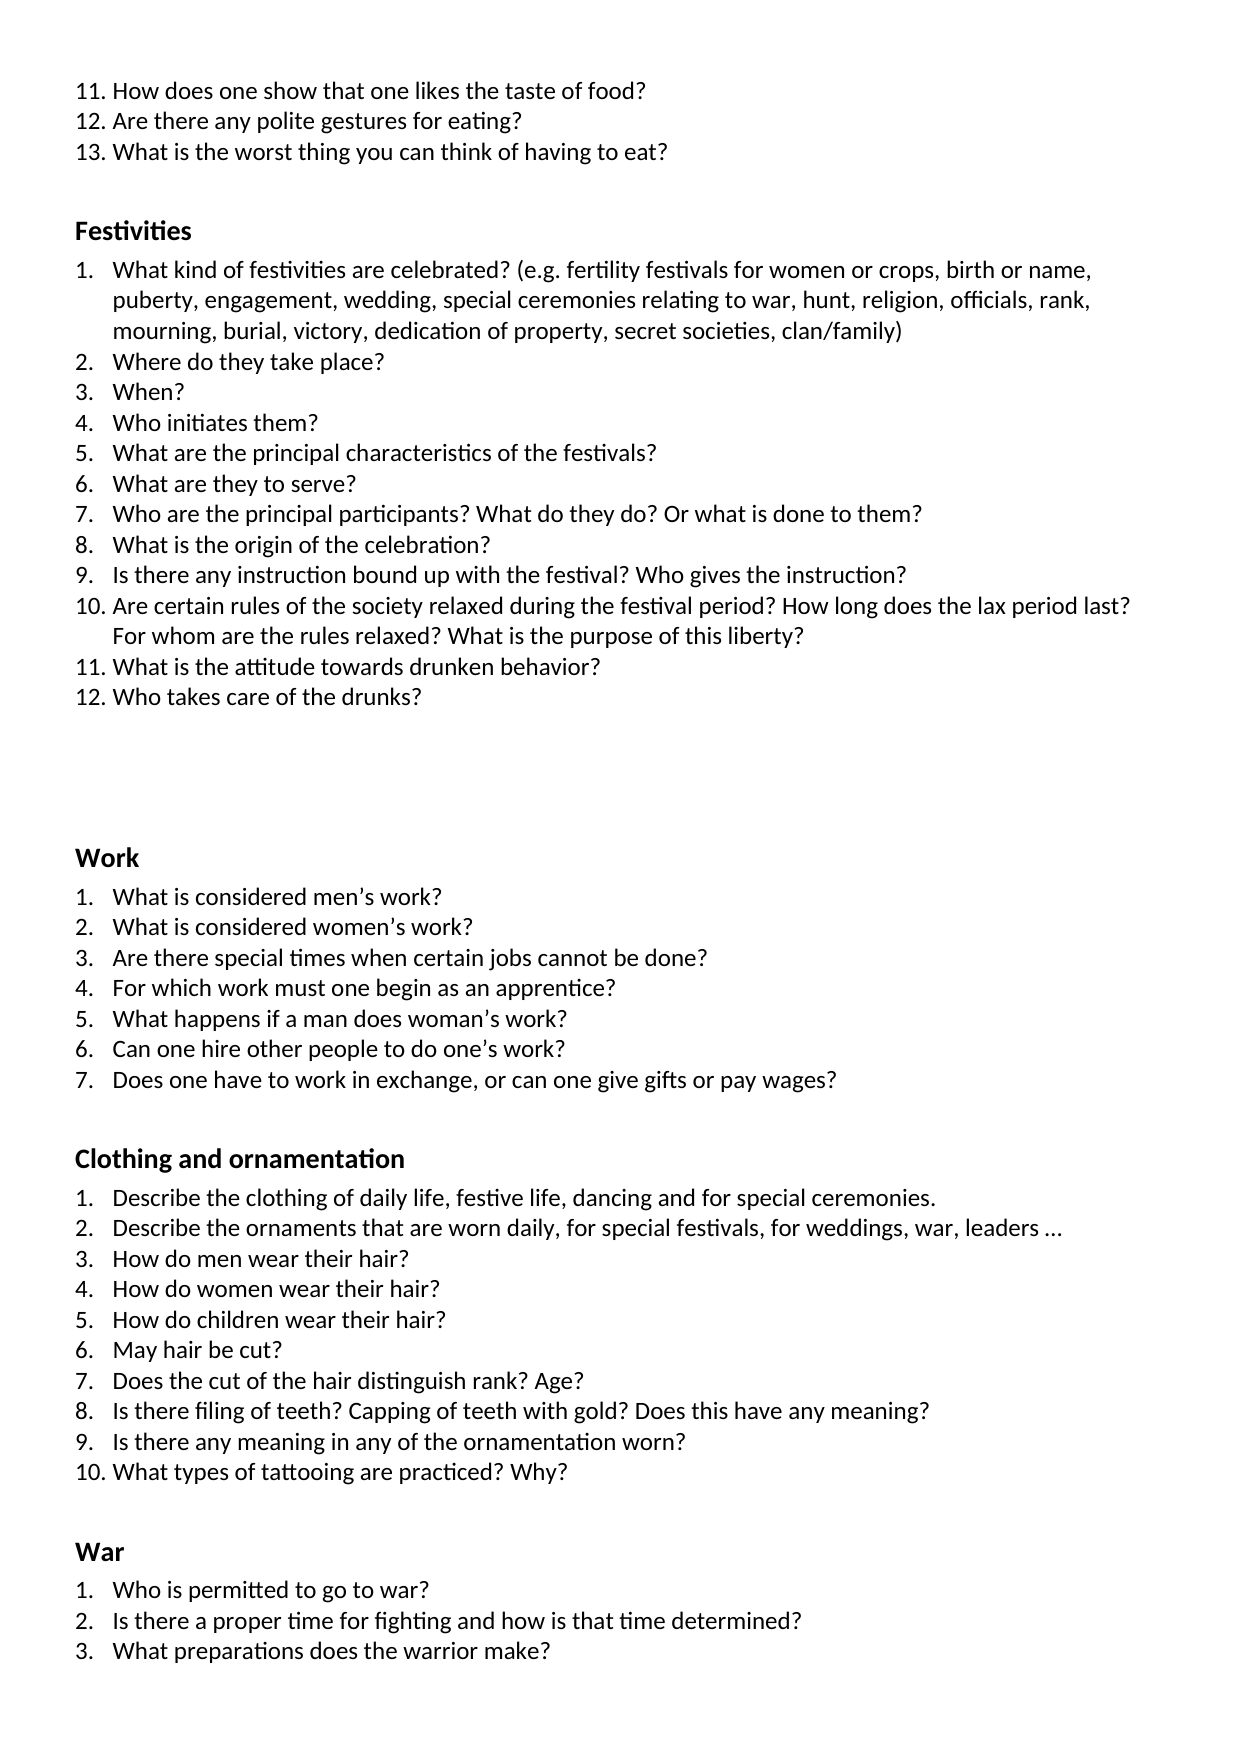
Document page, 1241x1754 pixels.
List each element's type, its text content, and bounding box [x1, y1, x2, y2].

list Is there a proper time for fighting and how is that time determined? [75, 1605, 1165, 1636]
list How do men wear their hair? [75, 1243, 1165, 1273]
list Are certain rules of the society relaxed during the festival period? How long does the lax period last? For whom are the rules relaxed? What is the purpose of this liberty? [75, 590, 1165, 651]
list What is the attitude towards drunken behavior? [75, 651, 1165, 681]
list What are they to serve? [75, 468, 1165, 498]
list What preparations does the warrior make? [75, 1636, 1165, 1666]
list What is considered women’s work? [75, 911, 1165, 942]
list Are there special times when certain jobs cannot be done? [75, 942, 1165, 972]
list What happens if a man does woman’s work? [75, 1003, 1165, 1033]
list What kind of festivities are celebrated? (e.g. fertility festivals for women or crops, birth or name, puberty, engagement, wedding, special ceremonies relating to war, hunt, religion, officials, rank, mourning, burial, victory, dedication of property, secret societies, clan/family) [75, 254, 1165, 346]
text Festivities [75, 213, 1165, 248]
list How do women wear their hair? [75, 1273, 1165, 1304]
list Who initiates them? [75, 407, 1165, 437]
list What are the principal characteristics of the festivals? [75, 437, 1165, 468]
list Can one hire other people to do one’s work? [75, 1033, 1165, 1064]
list Describe the clothing of daily life, festive life, dancing and for special ceremonies. [75, 1182, 1165, 1212]
list May hair be cut? [75, 1334, 1165, 1365]
list Who is permitted to go to war? [75, 1574, 1165, 1605]
list When? [75, 376, 1165, 407]
text Clothing and ornamentation [75, 1141, 1165, 1176]
list Where do they take place? [75, 346, 1165, 376]
text Work [75, 840, 1165, 874]
list Is there any meaning in any of the ornamentation worn? [75, 1426, 1165, 1456]
list Is there filing of teeth? Capping of teeth with gold? Does this have any meaning? [75, 1395, 1165, 1426]
list Describe the ornaments that are worn daily, for special festivals, for weddings, war, leaders … [75, 1212, 1165, 1243]
list How do children wear their hair? [75, 1304, 1165, 1334]
list What is the origin of the celebration? [75, 529, 1165, 559]
list Who takes care of the drunks? [75, 681, 1165, 712]
list Who are the principal participants? What do they do? Or what is done to them? [75, 498, 1165, 529]
list What is the worst thing you can think of having to eat? [75, 136, 1165, 167]
list Is there any instruction bound up with the festival? Who gives the instruction? [75, 559, 1165, 590]
list What is considered men’s work? [75, 881, 1165, 911]
list For which work must one begin as an apprentice? [75, 972, 1165, 1003]
list Does one have to work in exchange, or can one give gifts or pay wages? [75, 1064, 1165, 1094]
list What types of tattooing are practiced? Why? [75, 1456, 1165, 1487]
list Are there any polite gestures for eating? [75, 106, 1165, 136]
list Does the cut of the hair distinguish rank? Age? [75, 1365, 1165, 1395]
text War [75, 1534, 1165, 1568]
list How does one show that one likes the taste of food? [75, 75, 1165, 106]
